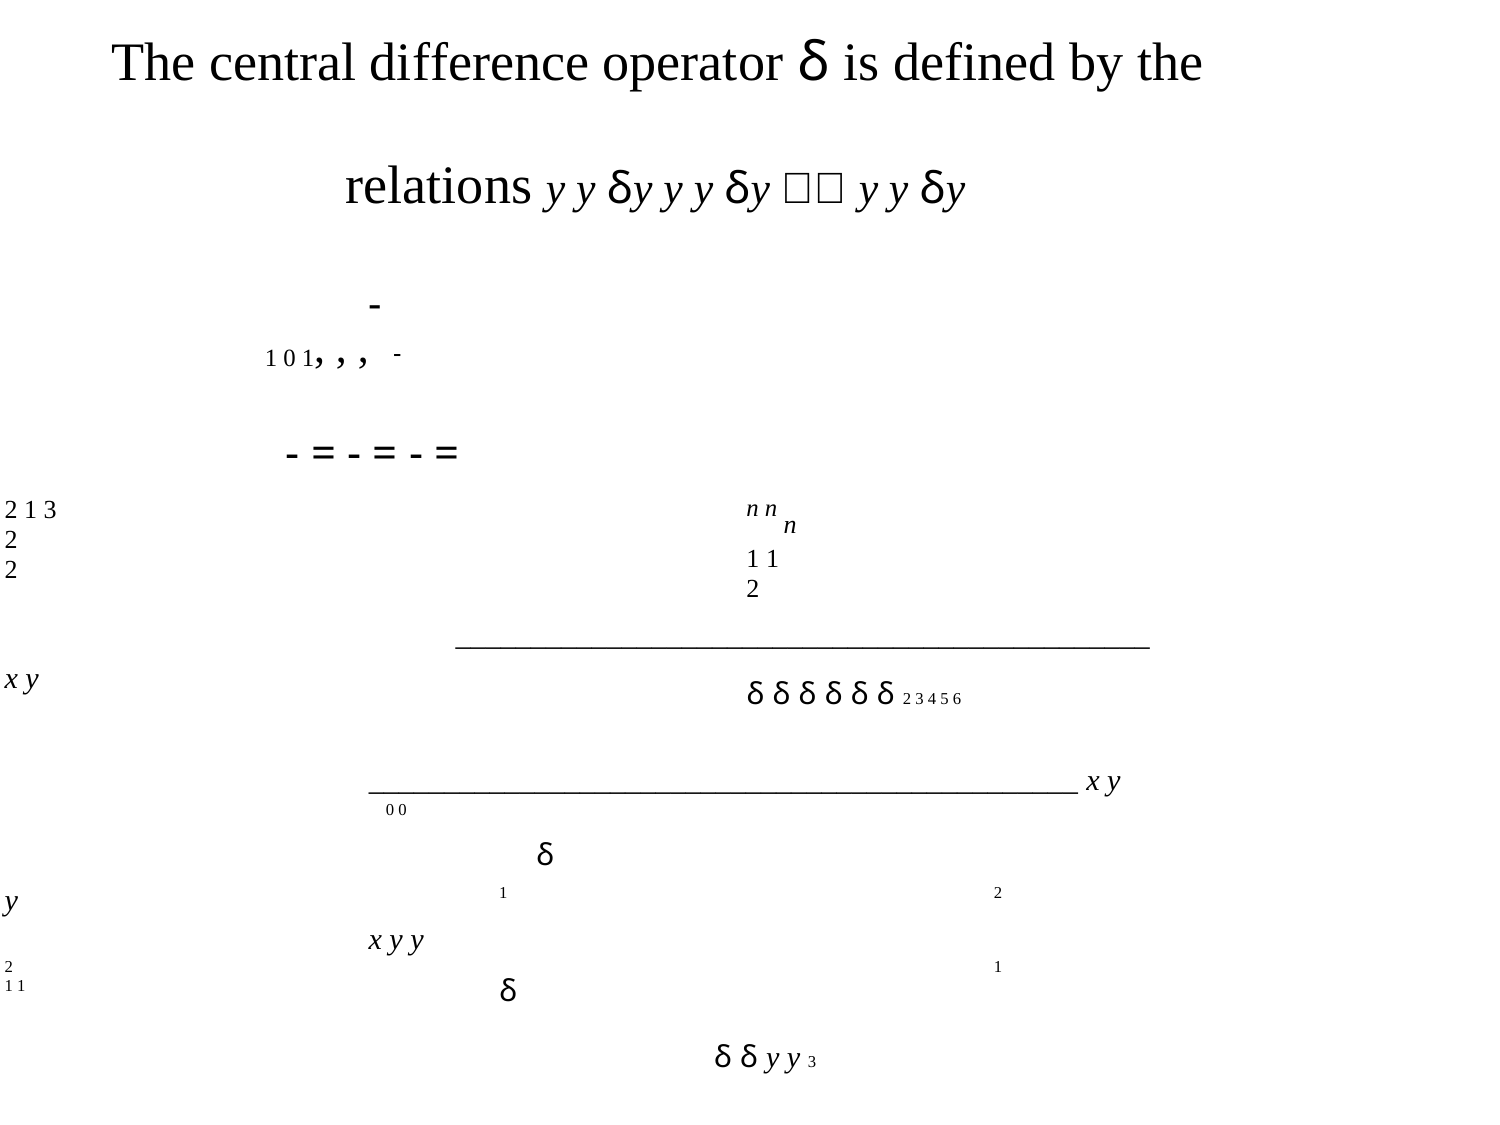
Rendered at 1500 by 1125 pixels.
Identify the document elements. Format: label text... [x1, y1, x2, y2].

text 2 [993, 882, 1488, 902]
text 2 1 3 [4, 494, 746, 524]
text The central difference operator δ is defined by the relations y y δy y y δy  y y δy [16, 0, 1299, 229]
text ______________________________________________ [4, 617, 1150, 651]
text 2 [4, 957, 499, 976]
text 1 [993, 957, 1488, 976]
text _______________________________________________ x y [368, 762, 1167, 797]
text 1 1 [746, 543, 1488, 573]
text y [4, 882, 499, 917]
text n n n [746, 494, 1488, 543]
text 2 [746, 573, 1488, 603]
text δ δ y y 3 [536, 1023, 816, 1085]
text δ δ δ δ δ δ 2 3 4 5 6 [746, 660, 1488, 722]
text x y [4, 660, 746, 694]
text δ [536, 820, 1488, 882]
text 2 [4, 554, 746, 584]
text δ [499, 957, 993, 1018]
text 2 [4, 524, 746, 554]
text 1 1 [4, 976, 499, 995]
text 1 [499, 882, 993, 902]
text 0 0 [386, 800, 1488, 819]
text 1 0 1, , ,− − [264, 257, 1488, 404]
text x y y [368, 921, 1488, 956]
text − = − = − = [285, 404, 1488, 494]
